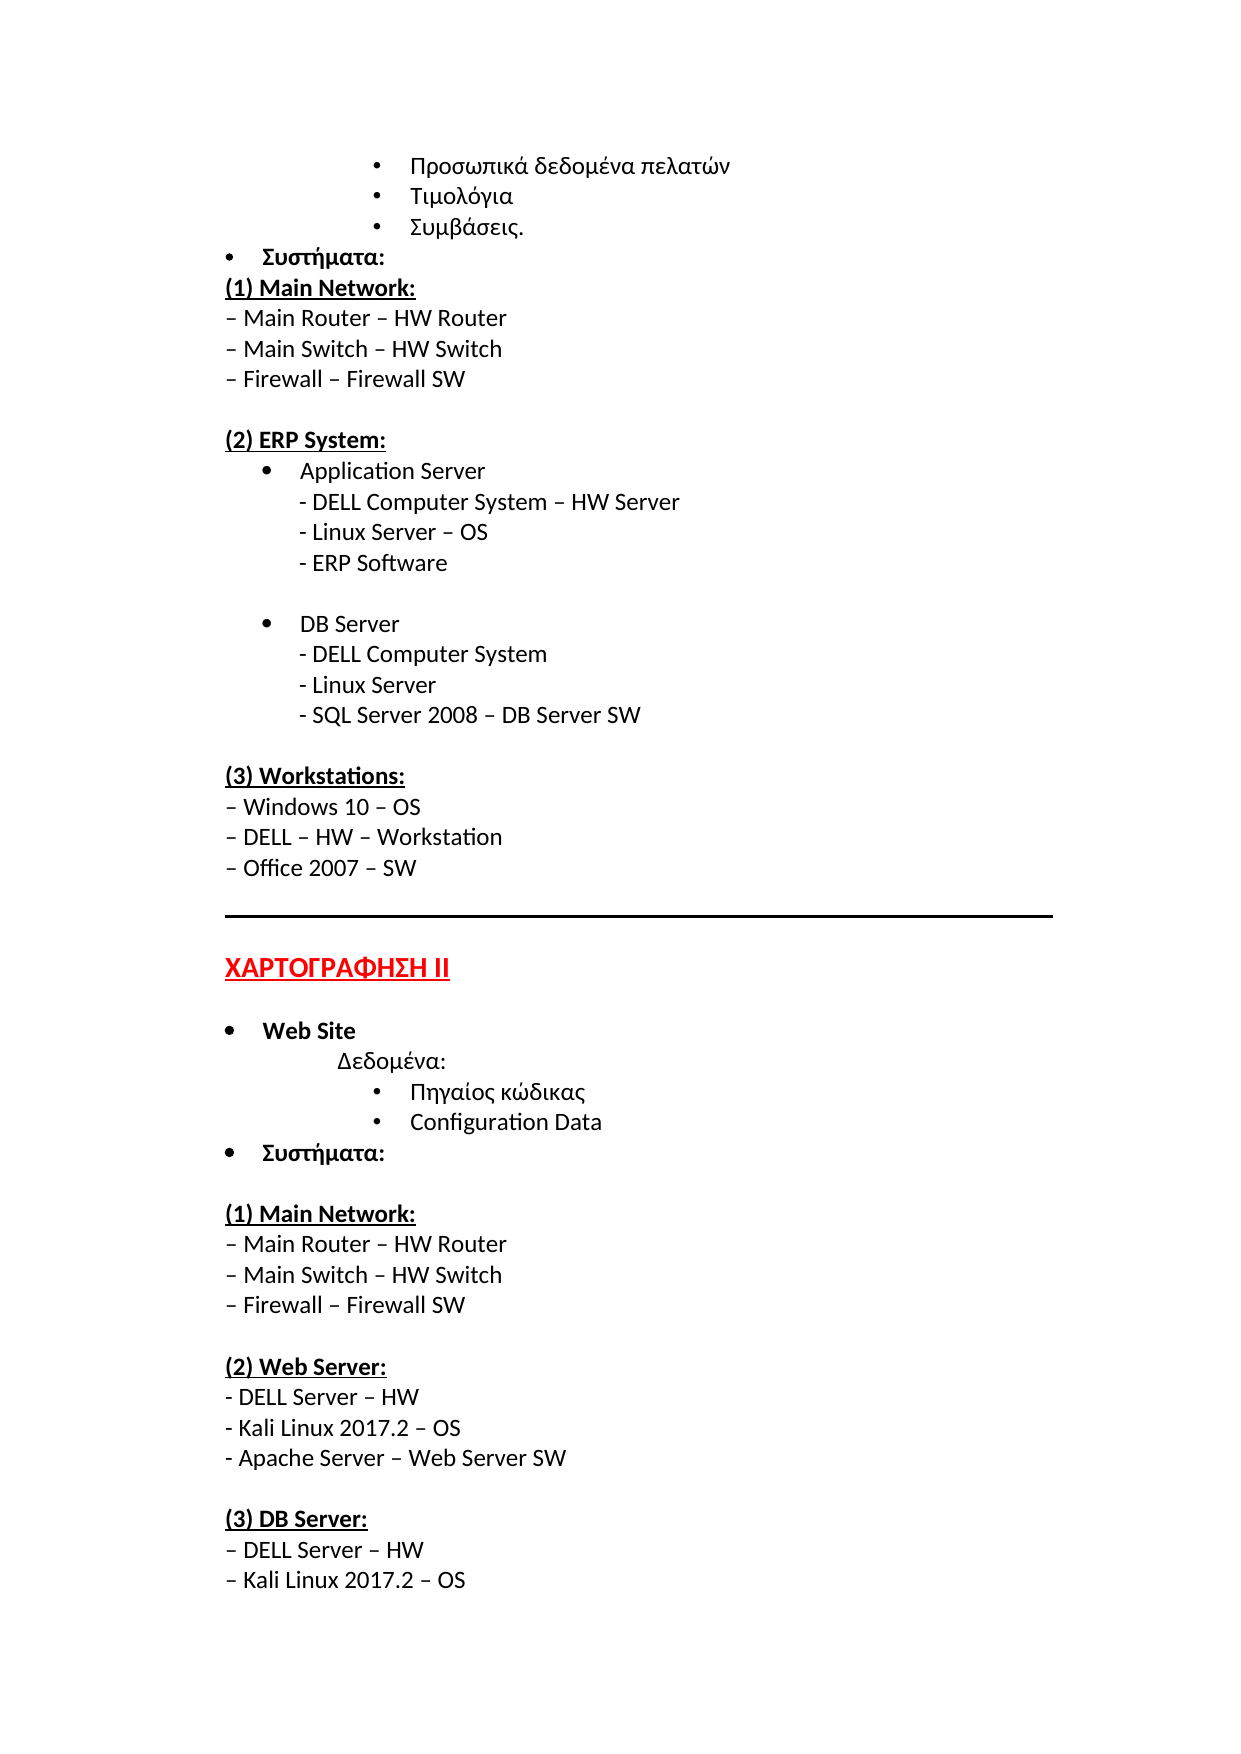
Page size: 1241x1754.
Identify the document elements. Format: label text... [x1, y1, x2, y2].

text - SQL Server 2008 – DB Server SW [225, 699, 1053, 730]
list Application Server [262, 455, 1053, 486]
text - Linux Server [225, 669, 1053, 699]
text – Main Switch – HW Switch [225, 1259, 1053, 1289]
list Συμβάσεις. [373, 211, 1053, 242]
list Configuration Data [373, 1106, 1053, 1137]
list Web Site [225, 1015, 1053, 1045]
list Συστήματα: [225, 1137, 1053, 1167]
text - Apache Server – Web Server SW [225, 1442, 1053, 1473]
text Δεδομένα: [187, 1045, 1053, 1076]
text (3) Workstations: [225, 760, 1053, 791]
list Συστήματα: [225, 242, 1053, 272]
text - Linux Server – OS [225, 516, 1053, 547]
text – DELL – HW – Workstation [225, 821, 1053, 852]
text (1) Main Network: [225, 272, 1053, 303]
text – Office 2007 – SW [225, 852, 1053, 882]
text - DELL Computer System [225, 638, 1053, 669]
text – Main Router – HW Router [225, 303, 1053, 333]
text (2) Web Server: [187, 1351, 1053, 1381]
text – Main Router – HW Router [225, 1228, 1053, 1259]
text (2) ERP System: [225, 425, 1053, 455]
text (1) Main Network: [225, 1198, 1053, 1228]
list Πηγαίος κώδικας [373, 1076, 1053, 1106]
text – Firewall – Firewall SW [225, 1289, 1053, 1320]
text - DELL Server – HW [225, 1381, 1053, 1412]
list DB Server [262, 608, 1053, 638]
text – Windows 10 – OS [225, 791, 1053, 821]
text – Main Switch – HW Switch [225, 333, 1053, 364]
text – DELL Server – HW [225, 1534, 1053, 1564]
text ΧΑΡΤΟΓΡΑΦΗΣΗ ΙI [187, 949, 1053, 984]
text - DELL Computer System – HW Server [225, 486, 1053, 516]
text - ERP Software [225, 547, 1053, 577]
text – Firewall – Firewall SW [225, 364, 1053, 394]
text - Kali Linux 2017.2 – OS [225, 1412, 1053, 1442]
text (3) DB Server: [225, 1503, 1053, 1534]
text – Kali Linux 2017.2 – OS [225, 1564, 1053, 1595]
list Προσωπικά δεδομένα πελατών [373, 150, 1053, 181]
list Τιμολόγια [373, 181, 1053, 211]
